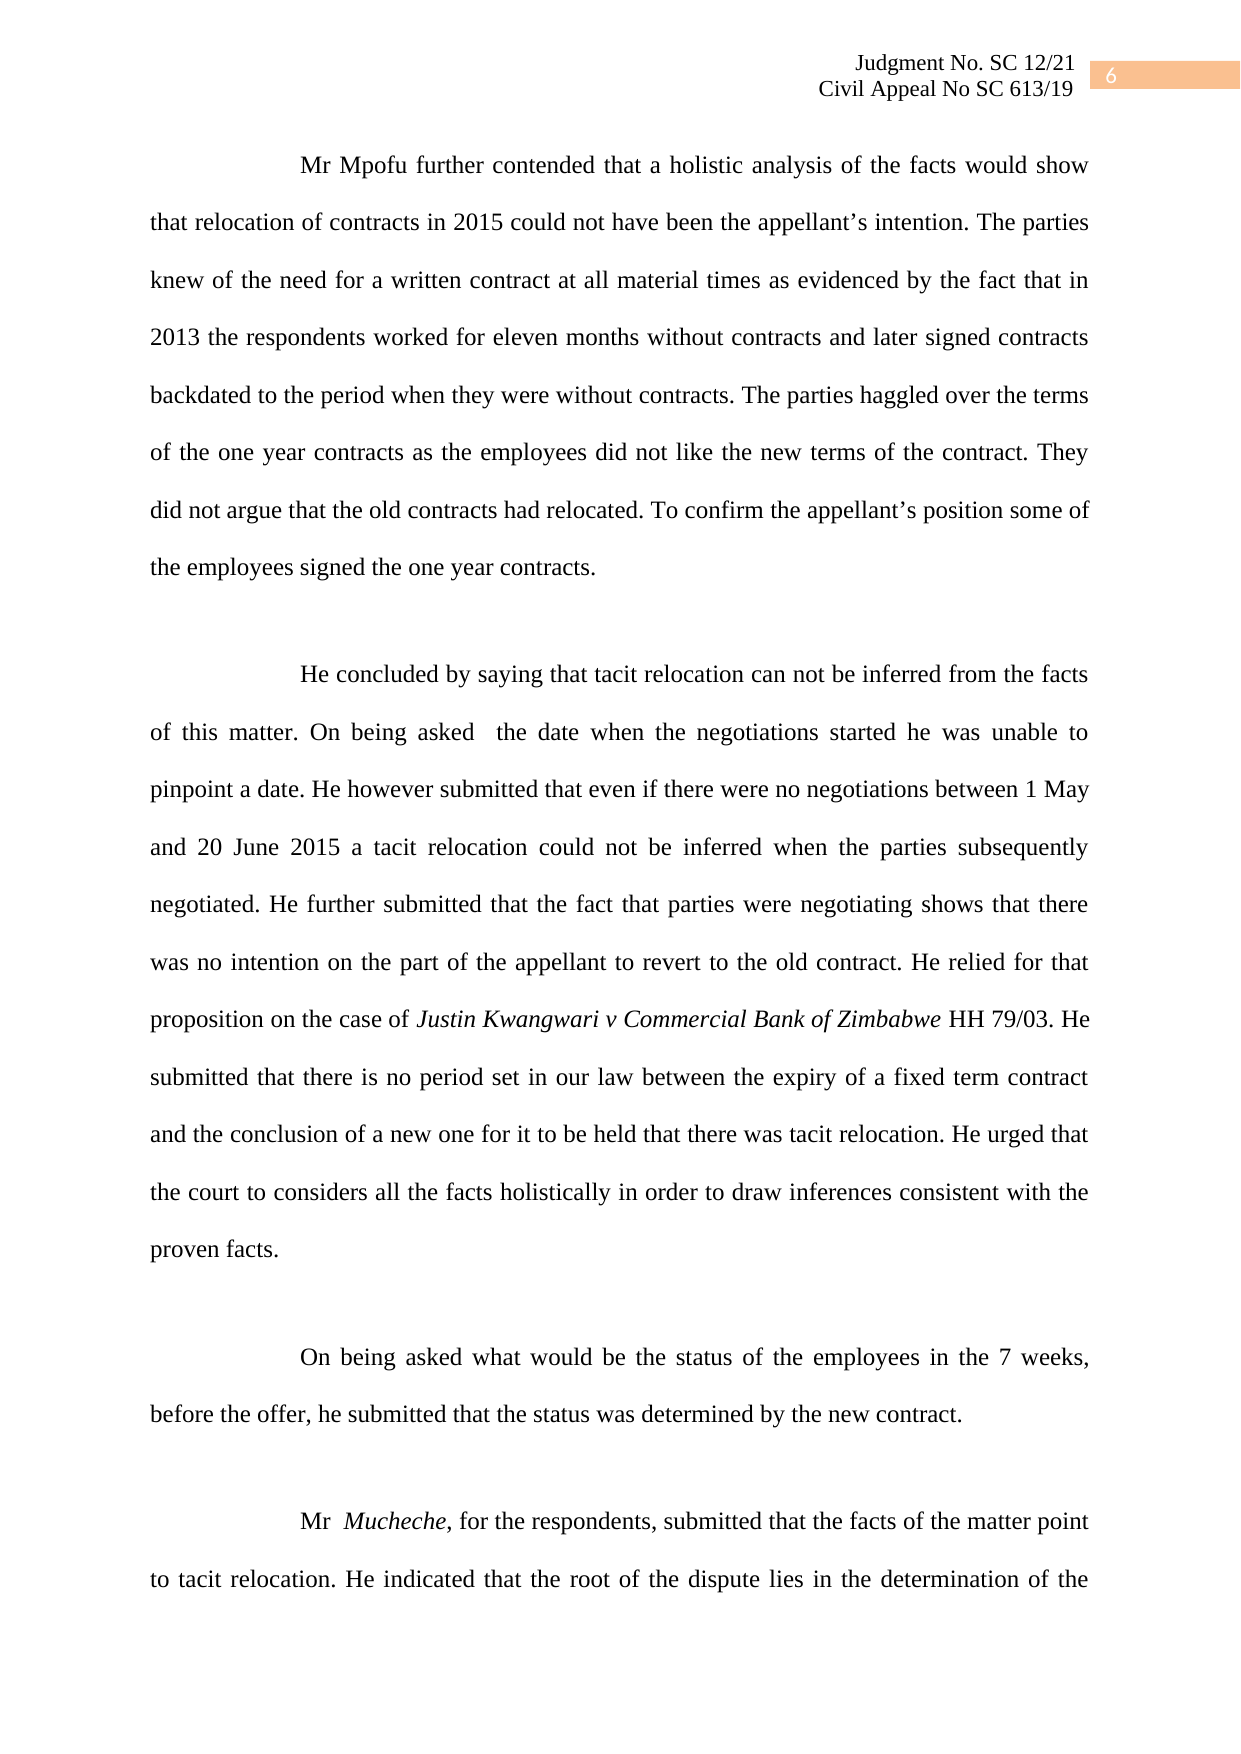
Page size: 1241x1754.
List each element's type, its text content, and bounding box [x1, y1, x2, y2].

text He concluded by saying that tacit relocation can not be inferred from the facts of this matter. On being asked the date when the negotiations started he was unable to pinpoint a date. He however submitted that even if there were no negotiations between 1 May and 20 June 2015 a tacit relocation could not be inferred when the parties subsequently negotiated. He further submitted that the fact that parties were negotiating shows that there was no intention on the part of the appellant to revert to the old contract. He relied for that proposition on the case of Justin Kwangwari v Commercial Bank of Zimbabwe HH 79/03. He submitted that there is no period set in our law between the expiry of a fixed term contract and the conclusion of a new one for it to be held that there was tacit relocation. He urged that the court to considers all the facts holistically in order to draw inferences consistent with the proven facts. [150, 659, 1090, 1263]
text On being asked what would be the status of the employees in the 7 weeks, before the offer, he submitted that the status was determined by the new contract. [150, 1342, 1090, 1428]
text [150, 1506, 1090, 1592]
text Mr Mpofu further contended that a holistic analysis of the facts would show that relocation of contracts in 2015 could not have been the appellant’s intention. The parties knew of the need for a written contract at all material times as evidenced by the fact that in 2013 the respondents worked for eleven months without contracts and later signed contracts backdated to the period when they were without contracts. The parties haggled over the terms of the one year contracts as the employees did not like the new terms of the contract. They did not argue that the old contracts had relocated. To confirm the appellant’s position some of the employees signed the one year contracts. [150, 150, 1090, 581]
